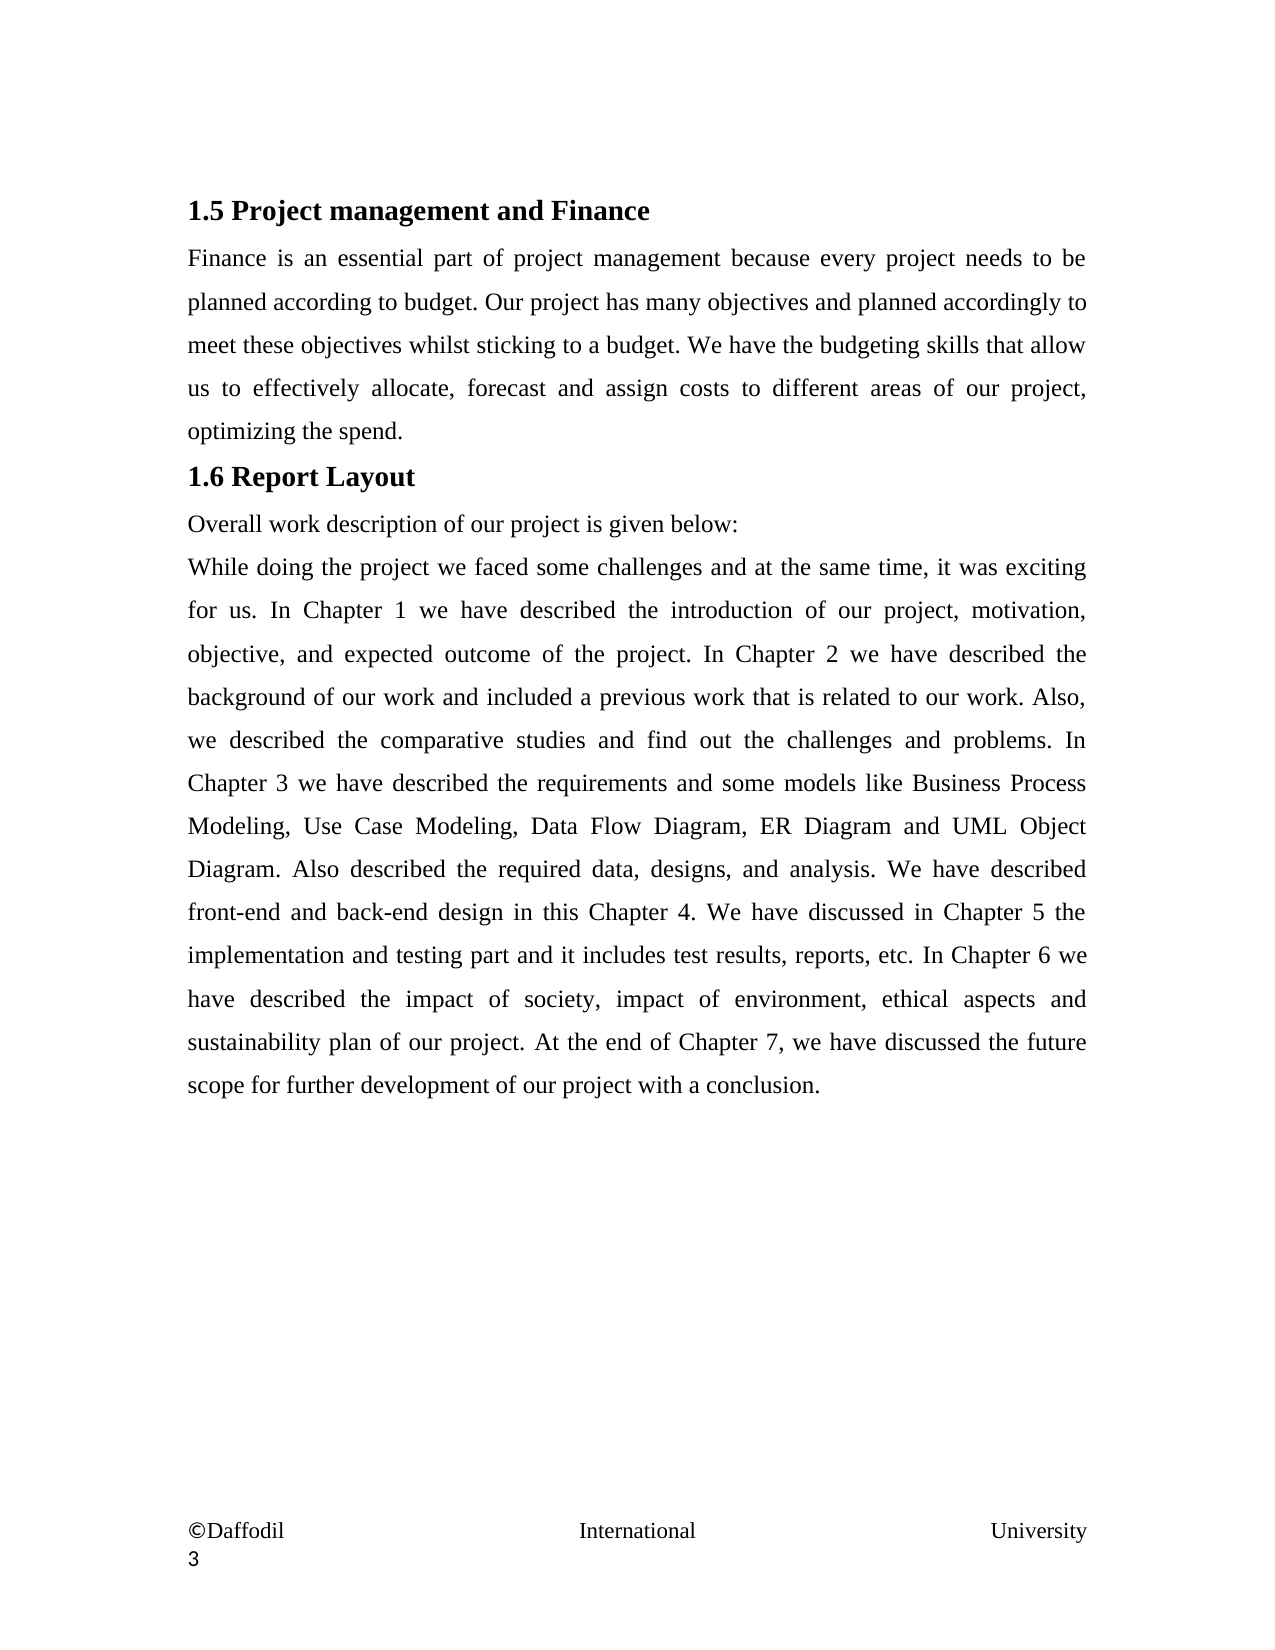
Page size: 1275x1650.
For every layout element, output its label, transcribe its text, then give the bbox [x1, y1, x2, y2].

text While doing the project we faced some challenges and at the same time, it was exciting for us. In Chapter 1 we have described the introduction of our project, motivation, objective, and expected outcome of the project. In Chapter 2 we have described the background of our work and included a previous work that is related to our work. Also, we described the comparative studies and find out the challenges and problems. In Chapter 3 we have described the requirements and some models like Business Process Modeling, Use Case Modeling, Data Flow Diagram, ER Diagram and UML Object Diagram. Also described the required data, designs, and analysis. We have described front-end and back-end design in this Chapter 4. We have discussed in Chapter 5 the implementation and testing part and it includes test results, reports, etc. In Chapter 6 we have described the impact of society, impact of environment, ethical aspects and sustainability plan of our project. At the end of Chapter 7, we have discussed the future scope for further development of our project with a conclusion. [187, 552, 1087, 1099]
text 1.5 Project management and Finance [187, 193, 1087, 227]
text 1.6 Report Layout [187, 459, 1087, 493]
text Finance is an essential part of project management because every project needs to be planned according to budget. Our project has many objectives and planned accordingly to meet these objectives whilst sticking to a budget. We have the budgeting skills that allow us to effectively allocate, forecast and assign costs to different areas of our project, optimizing the spend. [187, 243, 1087, 445]
text Overall work description of our project is given below: [187, 509, 1087, 538]
